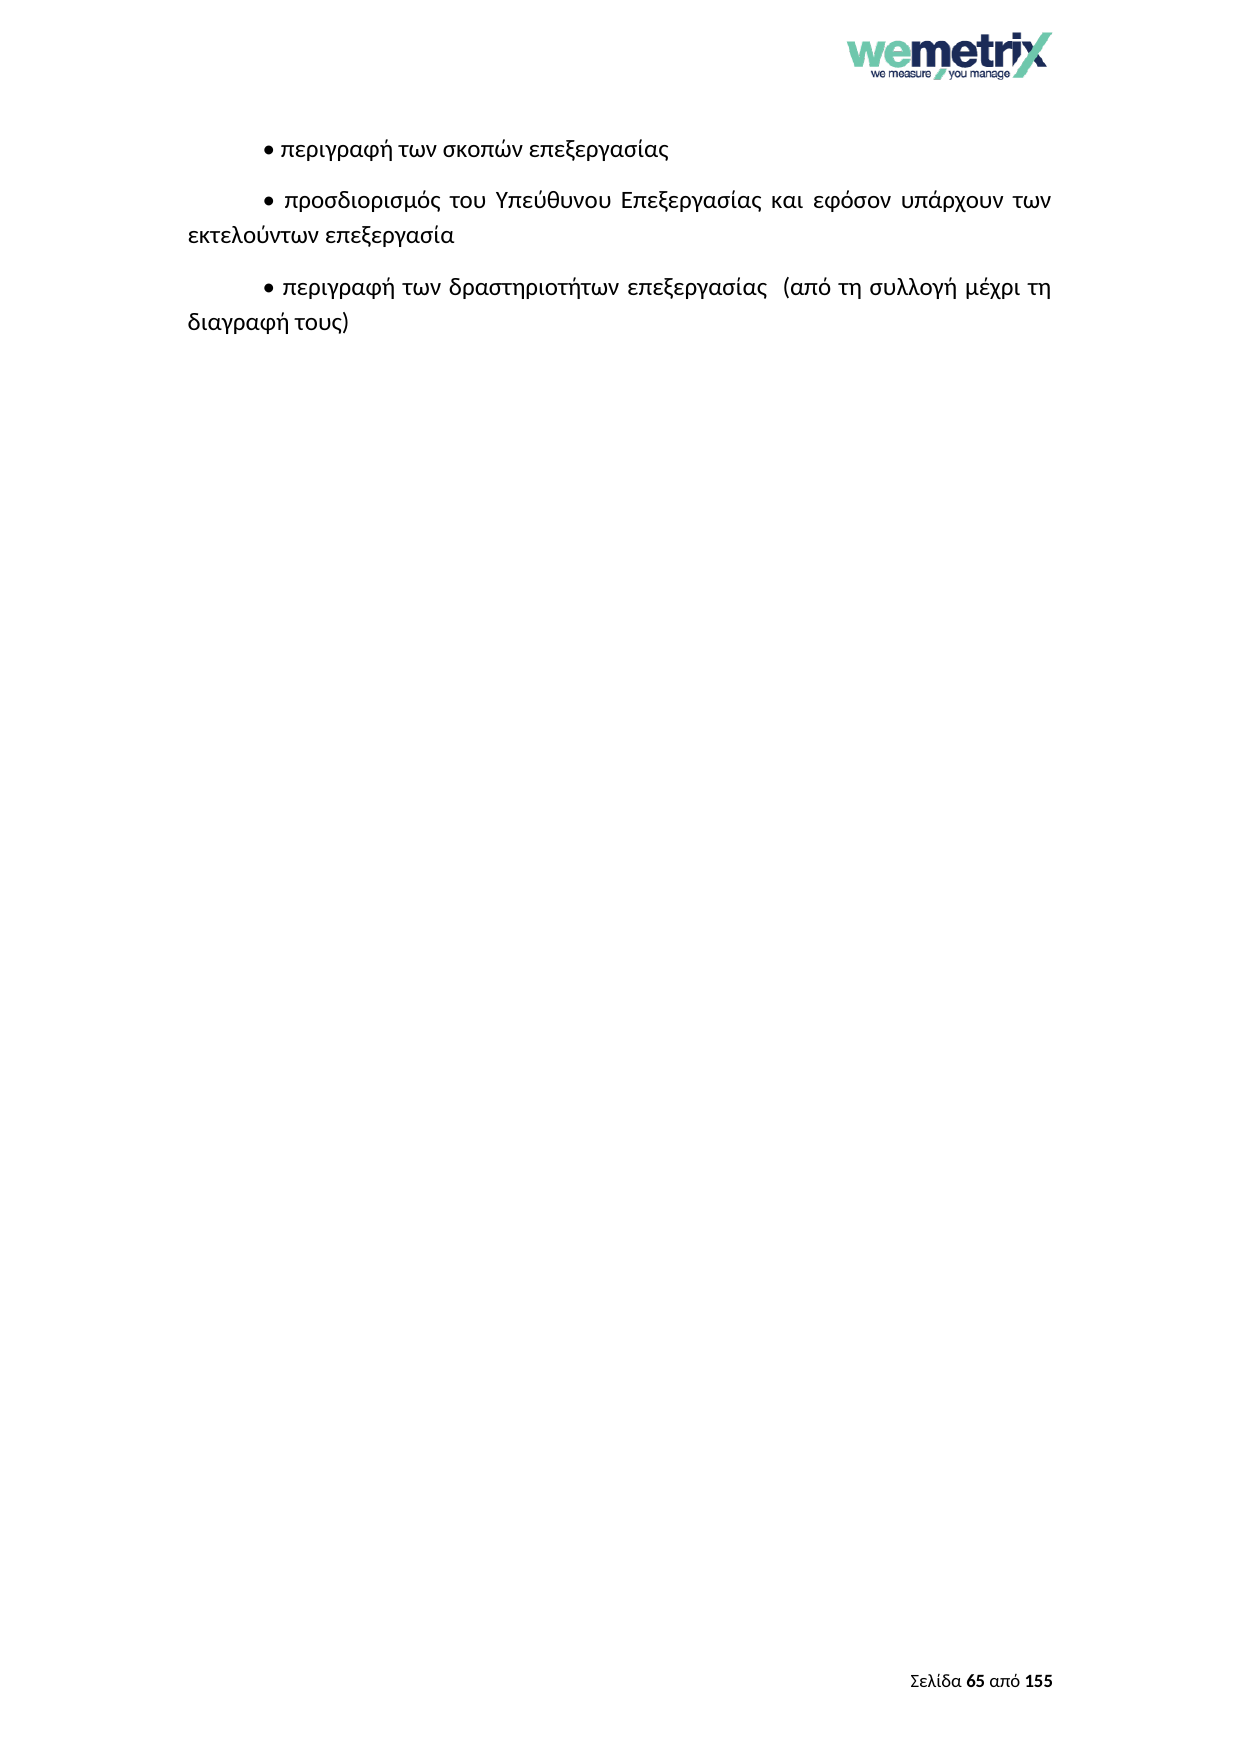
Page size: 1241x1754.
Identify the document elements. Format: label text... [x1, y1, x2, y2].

text • περιγραφή των σκοπών επεξεργασίας [187, 133, 1053, 163]
picture [844, 29, 1053, 80]
text • περιγραφή των δραστηριοτήτων επεξεργασίας (από τη συλλογή μέχρι τη διαγραφή τους) [187, 271, 1053, 337]
text • προσδιορισμός του Υπεύθυνου Επεξεργασίας και εφόσον υπάρχουν των εκτελούντων επεξεργασία [187, 184, 1053, 250]
